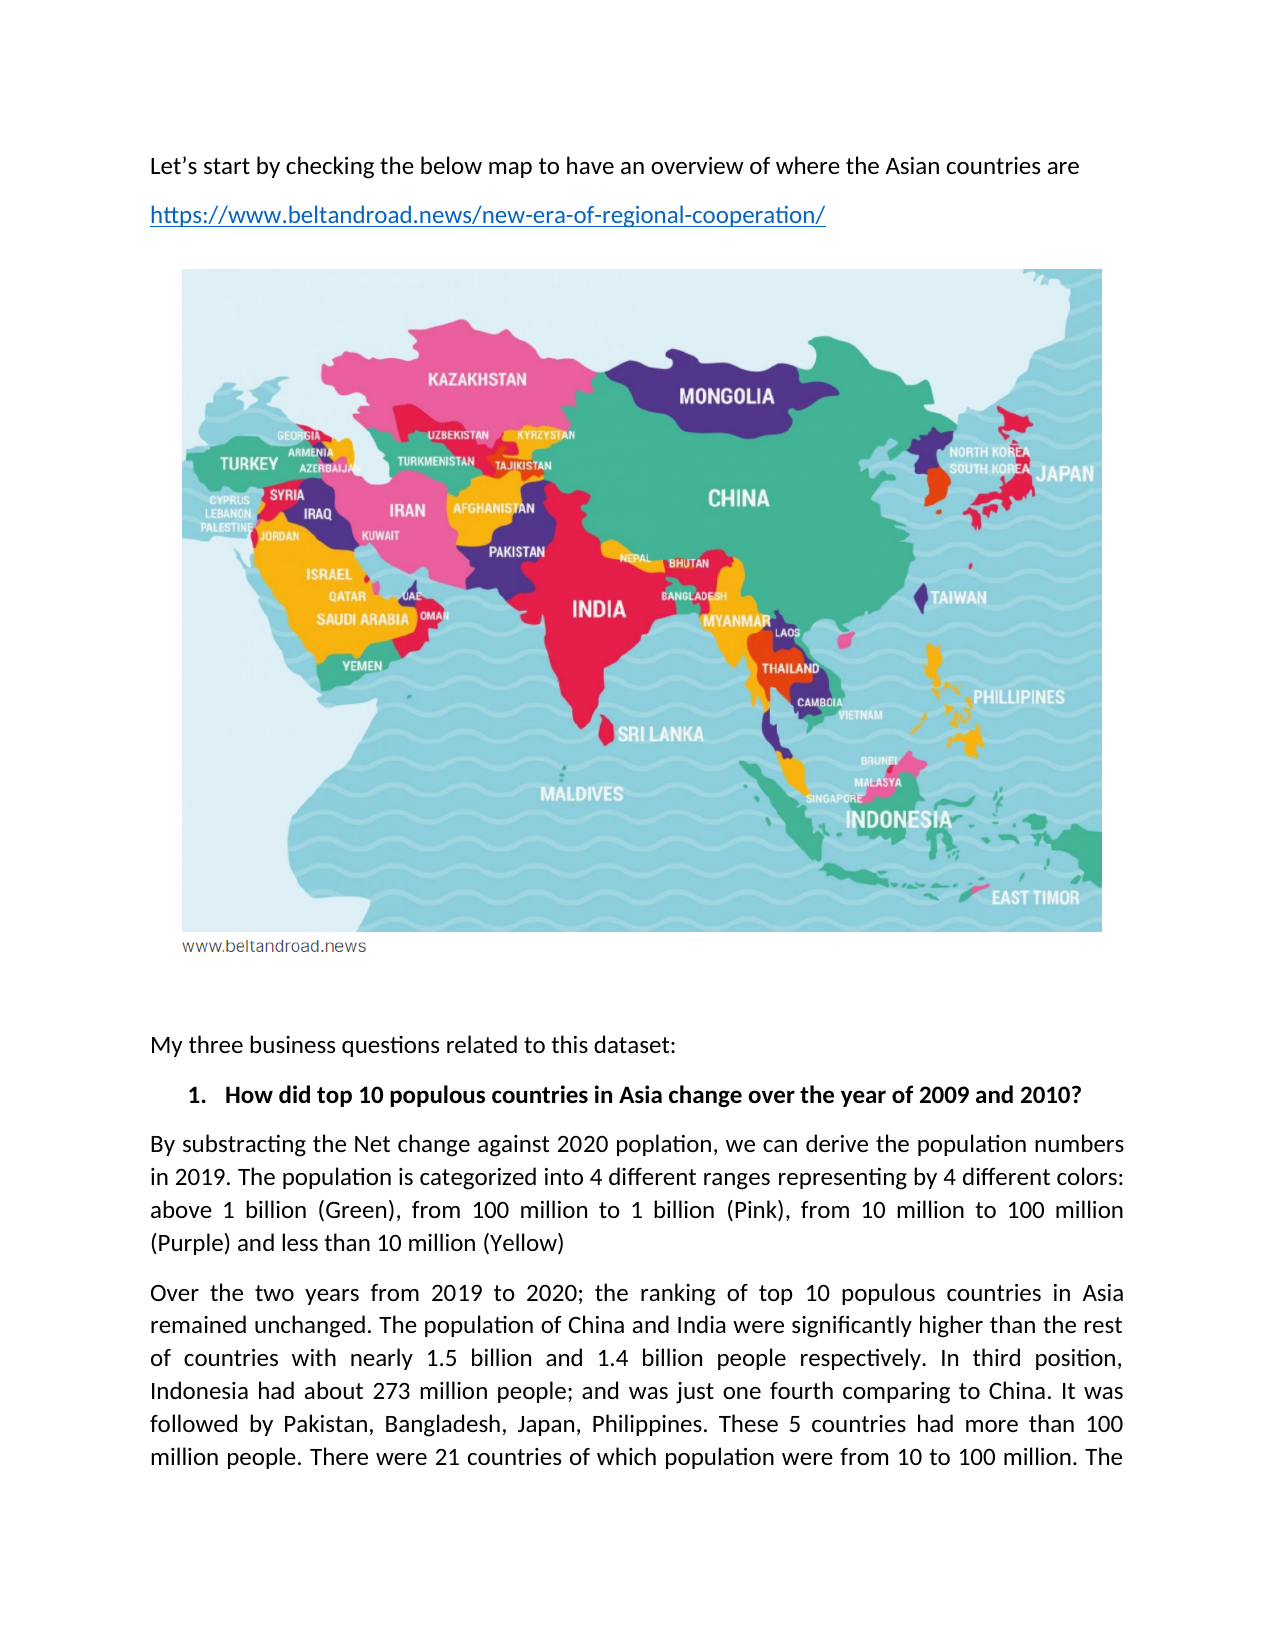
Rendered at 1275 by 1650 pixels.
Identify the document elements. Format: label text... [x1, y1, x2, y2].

text https://www.beltandroad.news/new-era-of-regional-cooperation/ [150, 199, 1125, 230]
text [150, 1277, 1125, 1472]
text By substracting the Net change against 2020 poplation, we can derive the population numbers in 2019. The population is categorized into 4 different ranges representing by 4 different colors: above 1 billion (Green), from 100 million to 1 billion (Pink), from 10 million to 100 million (Purple) and less than 10 million (Yellow) [150, 1128, 1125, 1258]
text Let’s start by checking the below map to have an overview of where the Asian countries are [150, 150, 1125, 181]
list How did top 10 populous countries in Asia change over the year of 2009 and 2010? [187, 1079, 1125, 1109]
picture [150, 249, 1125, 961]
text My three business questions related to this dataset: [150, 1029, 1125, 1060]
